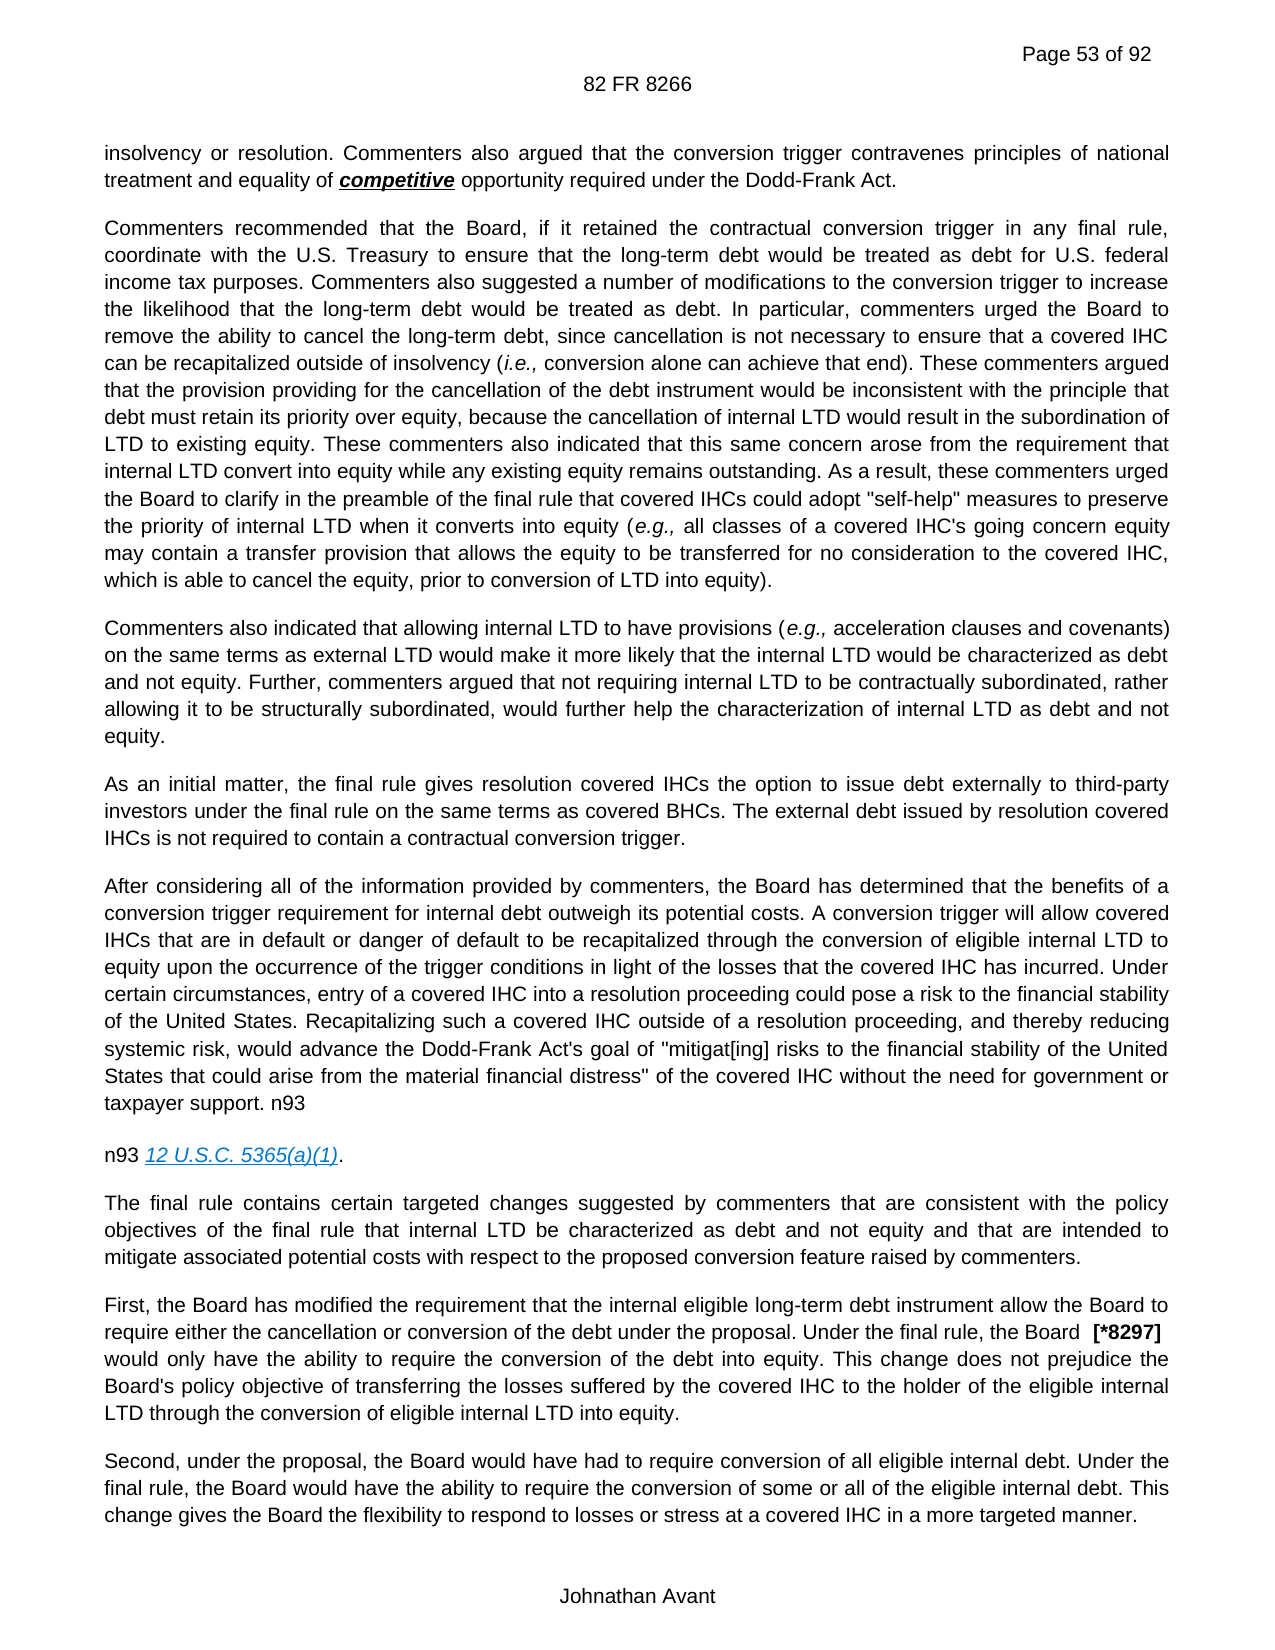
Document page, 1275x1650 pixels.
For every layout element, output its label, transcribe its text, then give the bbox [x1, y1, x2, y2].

text Second, under the proposal, the Board would have had to require conversion of all eligible internal debt. Under the final rule, the Board would have the ability to require the conversion of some or all of the eligible internal debt. This change gives the Board the flexibility to respond to losses or stress at a covered IHC in a more targeted manner. [104, 1446, 1171, 1527]
text After considering all of the information provided by commenters, the Board has determined that the benefits of a conversion trigger requirement for internal debt outweigh its potential costs. A conversion trigger will allow covered IHCs that are in default or danger of default to be recapitalized through the conversion of eligible internal LTD to equity upon the occurrence of the trigger conditions in light of the losses that the covered IHC has incurred. Under certain circumstances, entry of a covered IHC into a resolution proceeding could pose a risk to the financial stability of the United States. Recapitalizing such a covered IHC outside of a resolution proceeding, and thereby reducing systemic risk, would advance the Dodd-Frank Act's goal of "mitigat[ing] risks to the financial stability of the United States that could arise from the material financial distress" of the covered IHC without the need for government or taxpayer support. n93 [104, 871, 1171, 1114]
text Commenters recommended that the Board, if it retained the contractual conversion trigger in any final rule, coordinate with the U.S. Treasury to ensure that the long-term debt would be treated as debt for U.S. federal income tax purposes. Commenters also suggested a number of modifications to the conversion trigger to increase the likelihood that the long-term debt would be treated as debt. In particular, commenters urged the Board to remove the ability to cancel the long-term debt, since cancellation is not necessary to ensure that a covered IHC can be recapitalized outside of insolvency (i.e., conversion alone can achieve that end). These commenters argued that the provision providing for the cancellation of the debt instrument would be inconsistent with the principle that debt must retain its priority over equity, because the cancellation of internal LTD would result in the subordination of LTD to existing equity. These commenters also indicated that this same concern arose from the requirement that internal LTD convert into equity while any existing equity remains outstanding. As a result, these commenters urged the Board to clarify in the preamble of the final rule that covered IHCs could adopt "self-help" measures to preserve the priority of internal LTD when it converts into equity (e.g., all classes of a covered IHC's going concern equity may contain a transfer provision that allows the equity to be transferred for no consideration to the covered IHC, which is able to cancel the equity, prior to conversion of LTD into equity). [104, 212, 1171, 592]
text First, the Board has modified the requirement that the internal eligible long-term debt instrument allow the Board to require either the cancellation or conversion of the debt under the proposal. Under the final rule, the Board [*8297] would only have the ability to require the conversion of the debt into equity. This change does not prejudice the Board's policy objective of transferring the losses suffered by the covered IHC to the holder of the eligible internal LTD through the conversion of eligible internal LTD into equity. [104, 1289, 1171, 1425]
text Commenters also indicated that allowing internal LTD to have provisions (e.g., acceleration clauses and covenants) on the same terms as external LTD would make it more likely that the internal LTD would be characterized as debt and not equity. Further, commenters argued that not requiring internal LTD to be contractually subordinated, rather allowing it to be structurally subordinated, would further help the characterization of internal LTD as debt and not equity. [104, 612, 1171, 748]
text As an initial matter, the final rule gives resolution covered IHCs the option to issue debt externally to third-party investors under the final rule on the same terms as covered BHCs. The external debt issued by resolution covered IHCs is not required to contain a contractual conversion trigger. [104, 769, 1171, 850]
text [104, 137, 1171, 192]
text n93 12 U.S.C. 5365(a)(1). [104, 1139, 1171, 1167]
text The final rule contains certain targeted changes suggested by commenters that are consistent with the policy objectives of the final rule that internal LTD be characterized as debt and not equity and that are intended to mitigate associated potential costs with respect to the proposed conversion feature raised by commenters. [104, 1187, 1171, 1269]
